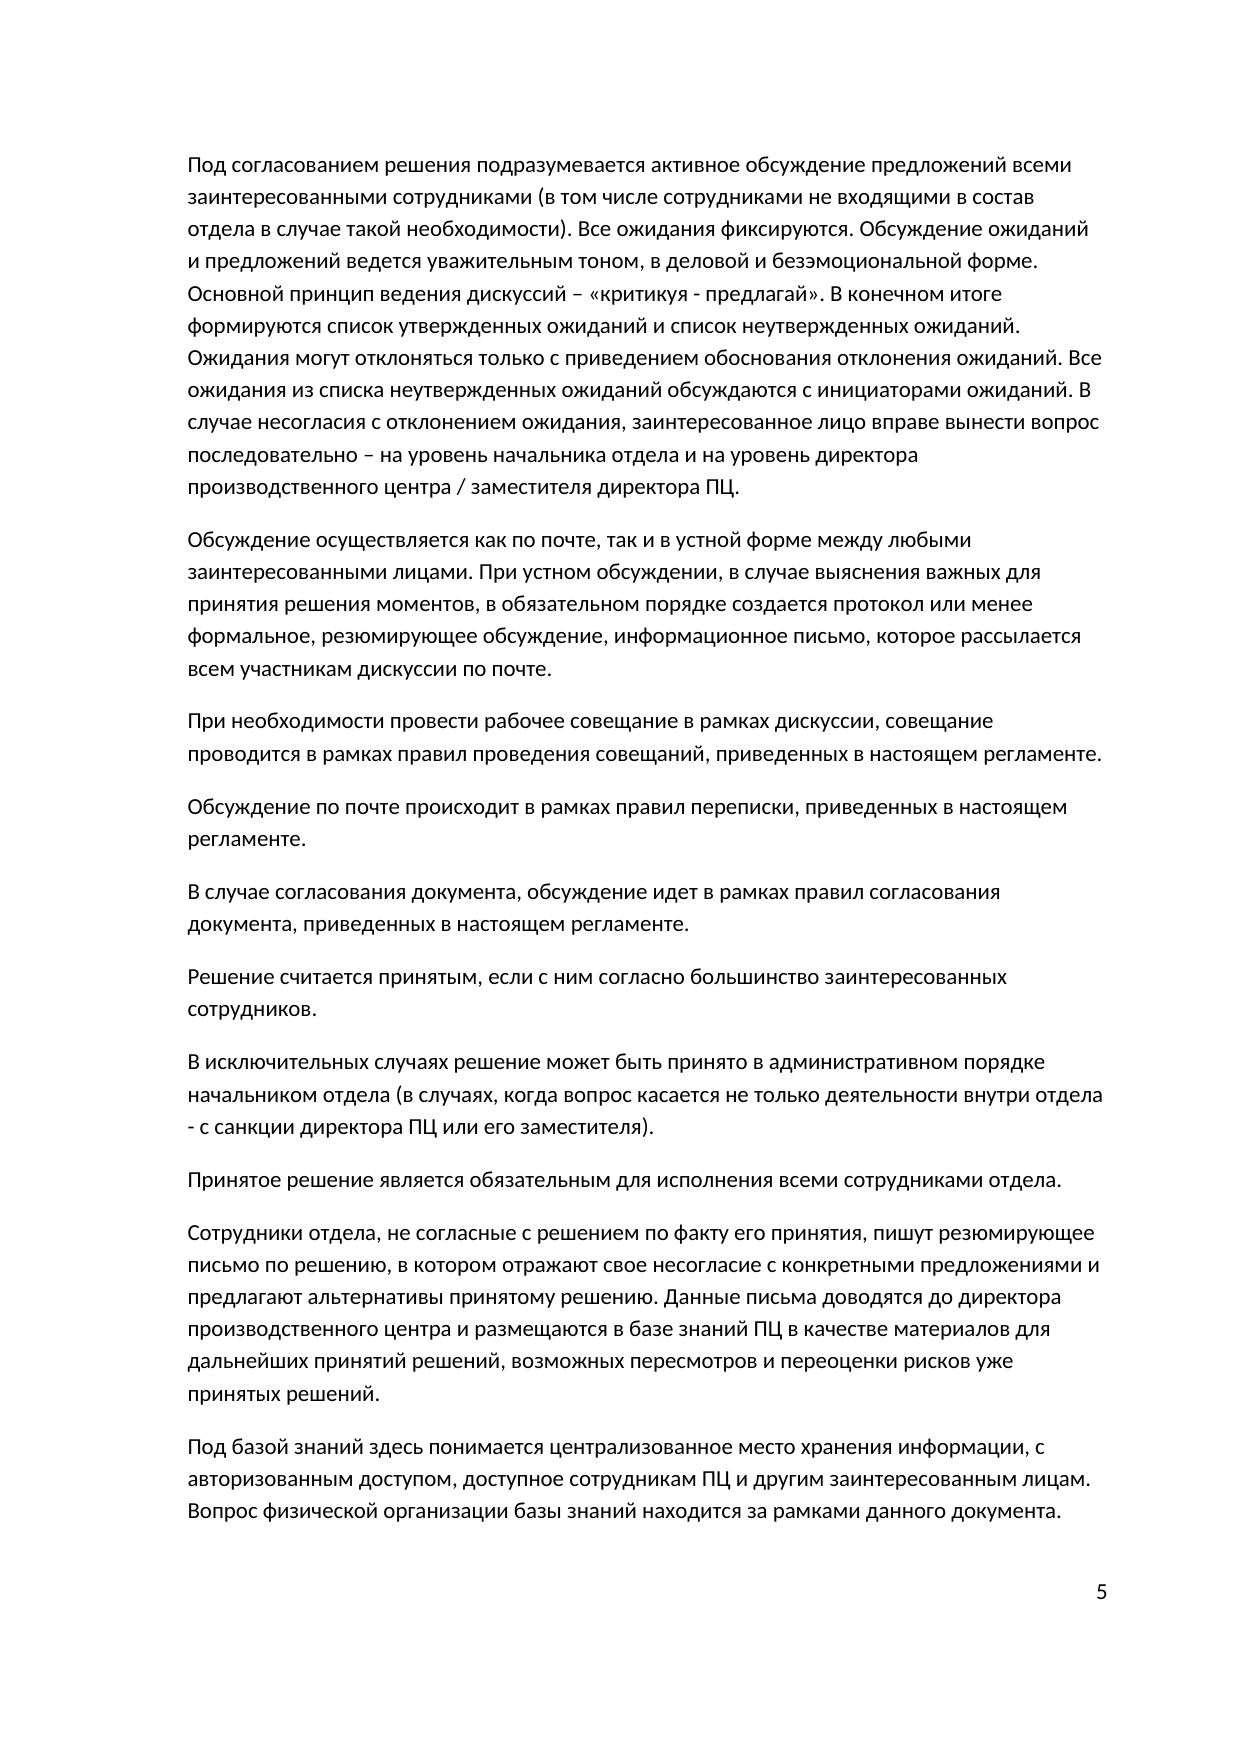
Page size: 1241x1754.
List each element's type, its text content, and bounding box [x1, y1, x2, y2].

text Под согласованием решения подразумевается активное обсуждение предложений всеми заинтересованными сотрудниками (в том числе сотрудниками не входящими в состав отдела в случае такой необходимости). Все ожидания фиксируются. Обсуждение ожиданий и предложений ведется уважительным тоном, в деловой и безэмоциональной форме. Основной принцип ведения дискуссий – «критикуя - предлагай». В конечном итоге формируются список утвержденных ожиданий и список неутвержденных ожиданий. Ожидания могут отклоняться только с приведением обоснования отклонения ожиданий. Все ожидания из списка неутвержденных ожиданий обсуждаются с инициаторами ожиданий. В случае несогласия с отклонением ожидания, заинтересованное лицо вправе вынести вопрос последовательно – на уровень начальника отдела и на уровень директора производственного центра / заместителя директора ПЦ. [187, 150, 1107, 500]
text Обсуждение осуществляется как по почте, так и в устной форме между любыми заинтересованными лицами. При устном обсуждении, в случае выяснения важных для принятия решения моментов, в обязательном порядке создается протокол или менее формальное, резюмирующее обсуждение, информационное письмо, которое рассылается всем участникам дискуссии по почте. [187, 525, 1107, 682]
text В исключительных случаях решение может быть принято в административном порядке начальником отдела (в случаях, когда вопрос касается не только деятельности внутри отдела - с санкции директора ПЦ или его заместителя). [187, 1047, 1107, 1140]
text В случае согласования документа, обсуждение идет в рамках правил согласования документа, приведенных в настоящем регламенте. [187, 877, 1107, 937]
text Под базой знаний здесь понимается централизованное место хранения информации, с авторизованным доступом, доступное сотрудникам ПЦ и другим заинтересованным лицам. Вопрос физической организации базы знаний находится за рамками данного документа. [187, 1432, 1107, 1524]
text Обсуждение по почте происходит в рамках правил переписки, приведенных в настоящем регламенте. [187, 792, 1107, 852]
text При необходимости провести рабочее совещание в рамках дискуссии, совещание проводится в рамках правил проведения совещаний, приведенных в настоящем регламенте. [187, 707, 1107, 767]
text Решение считается принятым, если с ним согласно большинство заинтересованных сотрудников. [187, 962, 1107, 1022]
text Принятое решение является обязательным для исполнения всеми сотрудниками отдела. [187, 1165, 1107, 1193]
text Сотрудники отдела, не согласные с решением по факту его принятия, пишут резюмирующее письмо по решению, в котором отражают свое несогласие с конкретными предложениями и предлагают альтернативы принятому решению. Данные письма доводятся до директора производственного центра и размещаются в базе знаний ПЦ в качестве материалов для дальнейших принятий решений, возможных пересмотров и переоценки рисков уже принятых решений. [187, 1218, 1107, 1407]
